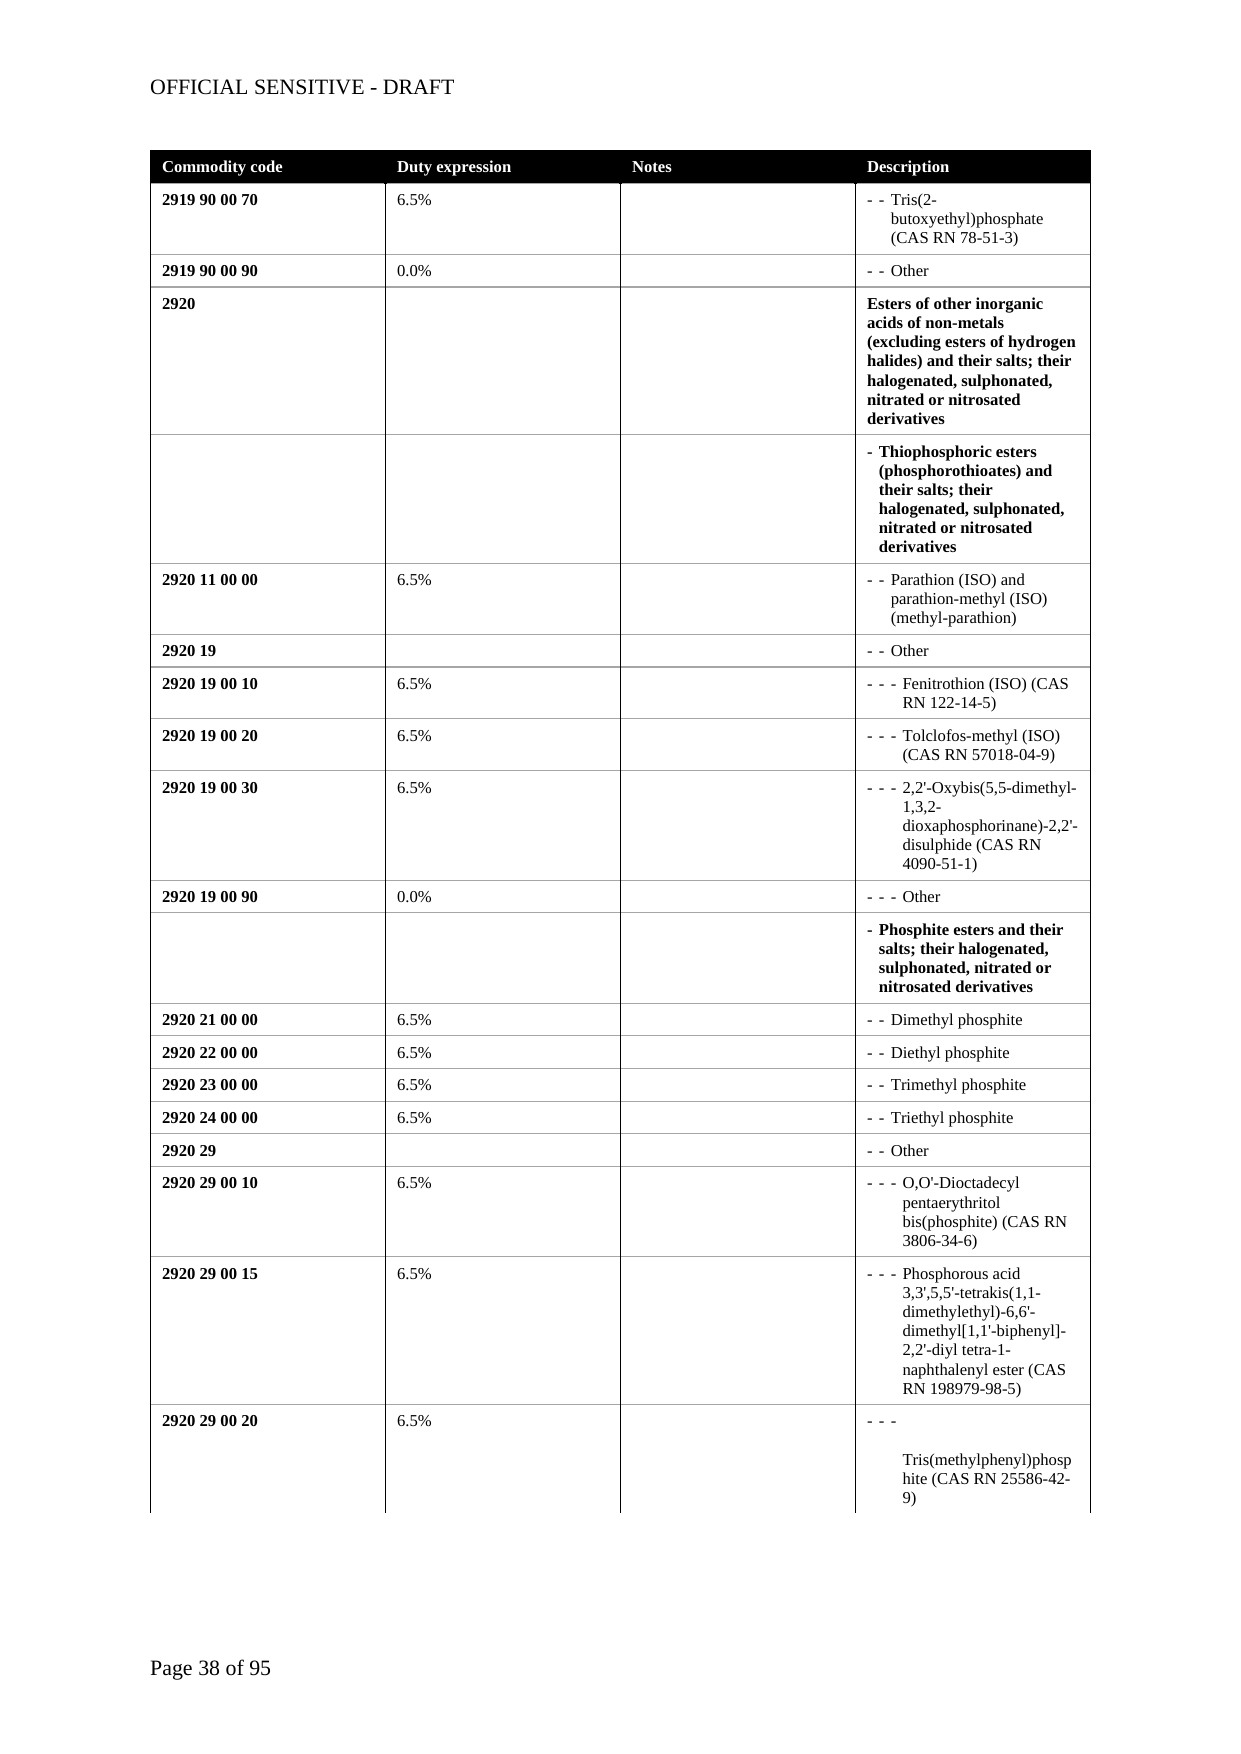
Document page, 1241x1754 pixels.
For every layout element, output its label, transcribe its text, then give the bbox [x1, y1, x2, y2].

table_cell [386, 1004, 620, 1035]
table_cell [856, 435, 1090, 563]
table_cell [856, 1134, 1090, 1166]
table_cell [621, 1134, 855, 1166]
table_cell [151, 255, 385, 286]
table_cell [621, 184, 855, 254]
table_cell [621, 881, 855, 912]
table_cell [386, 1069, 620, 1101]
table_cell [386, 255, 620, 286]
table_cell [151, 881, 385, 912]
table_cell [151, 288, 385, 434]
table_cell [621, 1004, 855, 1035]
table_header Notes [622, 151, 854, 183]
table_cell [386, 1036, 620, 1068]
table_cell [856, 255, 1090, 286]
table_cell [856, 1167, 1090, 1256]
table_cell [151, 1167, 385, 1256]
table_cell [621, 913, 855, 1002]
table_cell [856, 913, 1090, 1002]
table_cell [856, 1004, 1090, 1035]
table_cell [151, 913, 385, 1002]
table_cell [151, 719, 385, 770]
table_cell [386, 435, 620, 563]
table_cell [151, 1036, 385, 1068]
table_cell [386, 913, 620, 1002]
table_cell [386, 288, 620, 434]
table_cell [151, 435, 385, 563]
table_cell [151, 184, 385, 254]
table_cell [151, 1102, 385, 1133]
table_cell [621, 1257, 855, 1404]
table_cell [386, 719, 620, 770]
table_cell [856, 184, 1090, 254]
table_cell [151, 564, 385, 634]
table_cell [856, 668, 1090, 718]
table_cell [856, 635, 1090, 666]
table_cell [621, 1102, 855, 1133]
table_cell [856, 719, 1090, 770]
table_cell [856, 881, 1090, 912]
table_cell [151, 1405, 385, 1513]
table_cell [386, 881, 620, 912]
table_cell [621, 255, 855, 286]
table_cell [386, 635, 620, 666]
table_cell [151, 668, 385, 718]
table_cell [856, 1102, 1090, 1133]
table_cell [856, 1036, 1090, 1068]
table_header Description [857, 151, 1090, 183]
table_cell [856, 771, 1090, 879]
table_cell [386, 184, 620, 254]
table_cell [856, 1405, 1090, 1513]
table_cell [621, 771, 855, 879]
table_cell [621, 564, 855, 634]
table_header Duty expression [387, 151, 619, 183]
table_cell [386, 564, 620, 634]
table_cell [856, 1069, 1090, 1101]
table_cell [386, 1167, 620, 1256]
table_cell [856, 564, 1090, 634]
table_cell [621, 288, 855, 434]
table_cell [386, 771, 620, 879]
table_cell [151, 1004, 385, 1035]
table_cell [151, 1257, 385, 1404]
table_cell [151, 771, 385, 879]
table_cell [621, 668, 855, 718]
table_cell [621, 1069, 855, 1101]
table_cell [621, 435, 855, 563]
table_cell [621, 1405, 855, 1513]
table_header Commodity code [151, 151, 384, 183]
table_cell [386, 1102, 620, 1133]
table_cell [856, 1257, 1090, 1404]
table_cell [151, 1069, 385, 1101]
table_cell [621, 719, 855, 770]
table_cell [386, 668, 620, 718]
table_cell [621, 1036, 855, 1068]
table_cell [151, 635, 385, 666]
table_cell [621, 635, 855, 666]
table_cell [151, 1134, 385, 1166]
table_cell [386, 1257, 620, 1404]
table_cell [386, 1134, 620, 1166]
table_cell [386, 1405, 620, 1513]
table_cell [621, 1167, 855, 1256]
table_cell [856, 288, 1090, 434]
